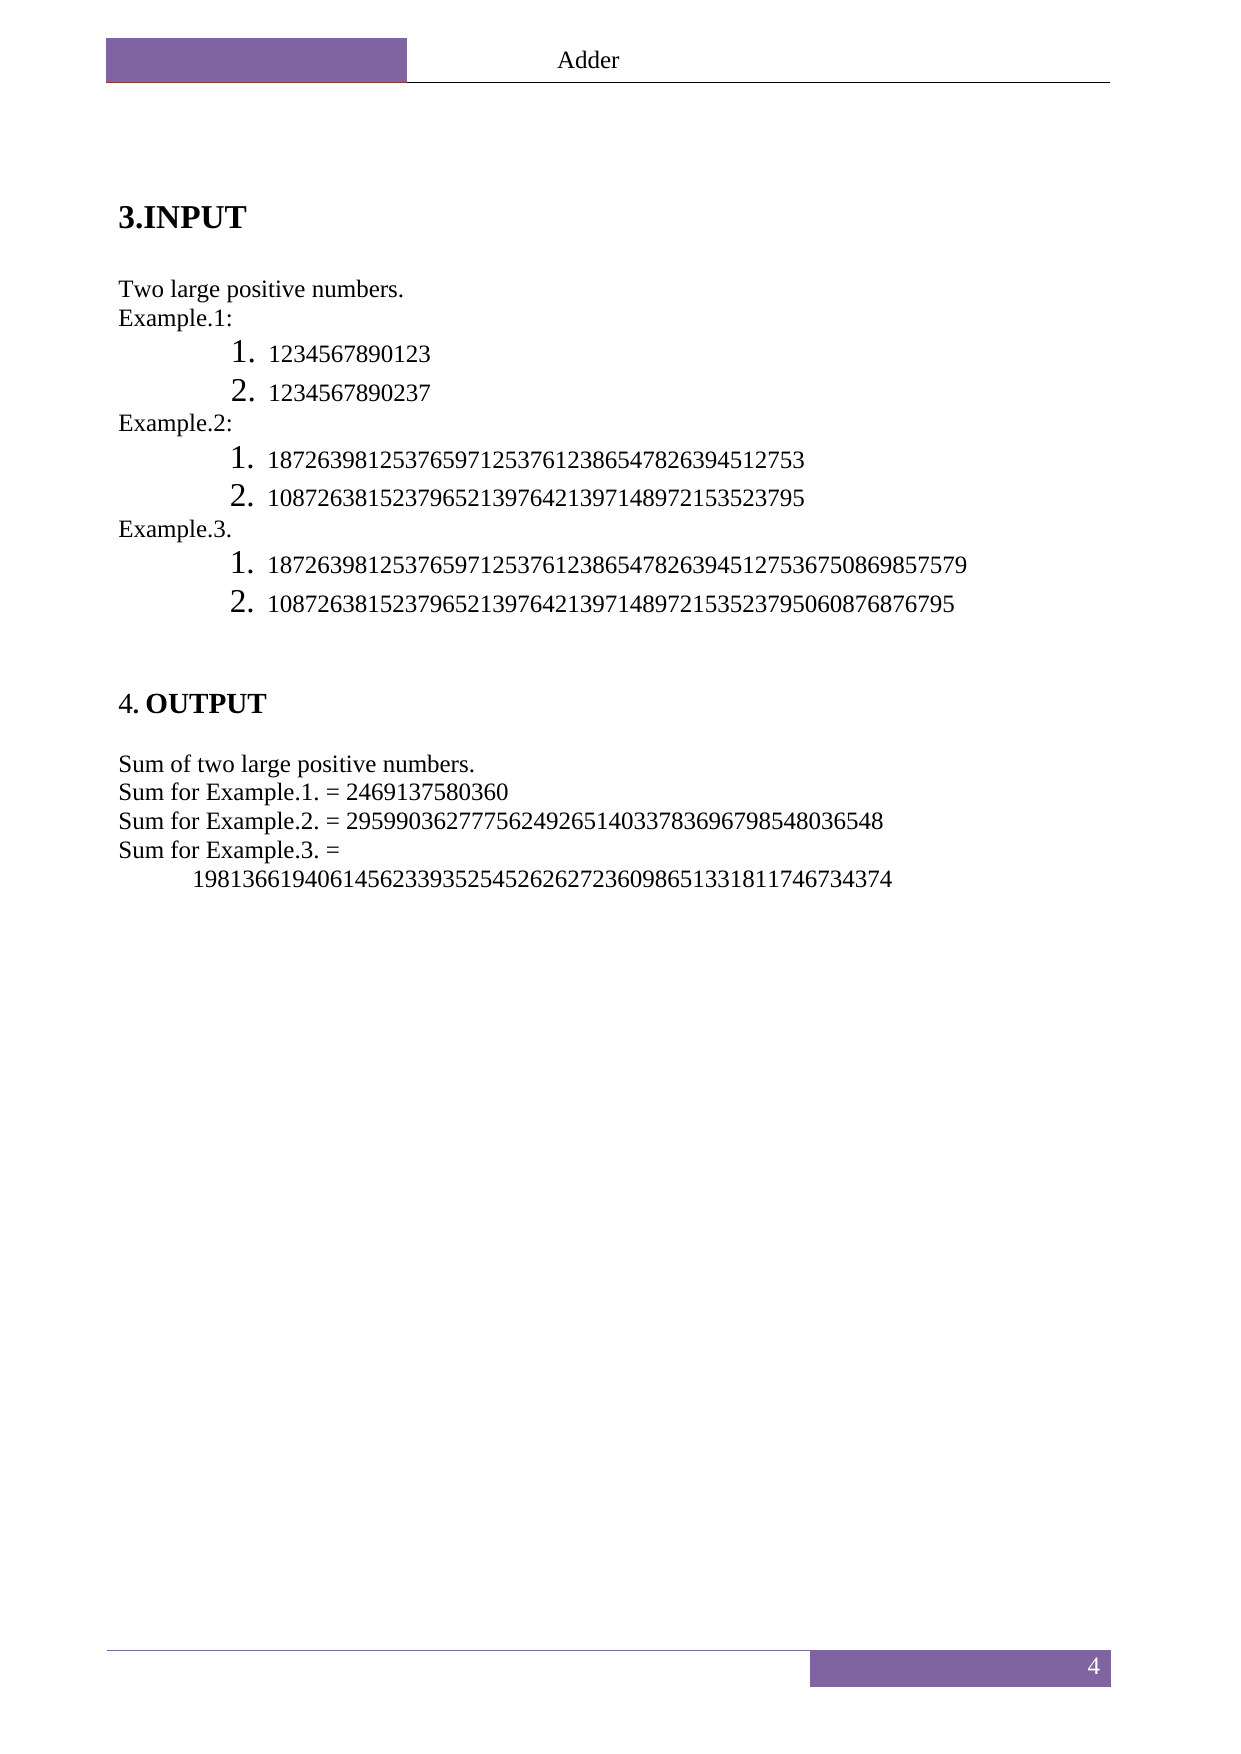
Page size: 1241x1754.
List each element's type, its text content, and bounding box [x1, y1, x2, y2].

text Sum of two large positive numbers. [118, 749, 1122, 777]
text Example.2: [118, 408, 1122, 437]
text 3.INPUT [118, 198, 1122, 236]
text Example.1: [118, 303, 1122, 332]
list 1087263815237965213976421397148972153523795 [229, 476, 1122, 514]
list 1087263815237965213976421397148972153523795060876876795 [229, 581, 1122, 619]
list 1234567890123 [231, 332, 1122, 370]
list 1872639812537659712537612386547826394512753 [229, 437, 1122, 476]
text 4. OUTPUT [118, 686, 1122, 720]
text Sum for Example.1. = 2469137580360 [118, 777, 1122, 806]
text Sum for Example.2. = 2959903627775624926514033783696798548036548 [118, 806, 1122, 835]
text Sum for Example.3. = 19813661940614562339352545262627236098651331811746734374 [118, 835, 1122, 892]
text Example.3. [118, 514, 1122, 543]
list 18726398125376597125376123865478263945127536750869857579 [229, 543, 1122, 581]
list 1234567890237 [231, 370, 1122, 408]
text Two large positive numbers. [118, 274, 1122, 303]
